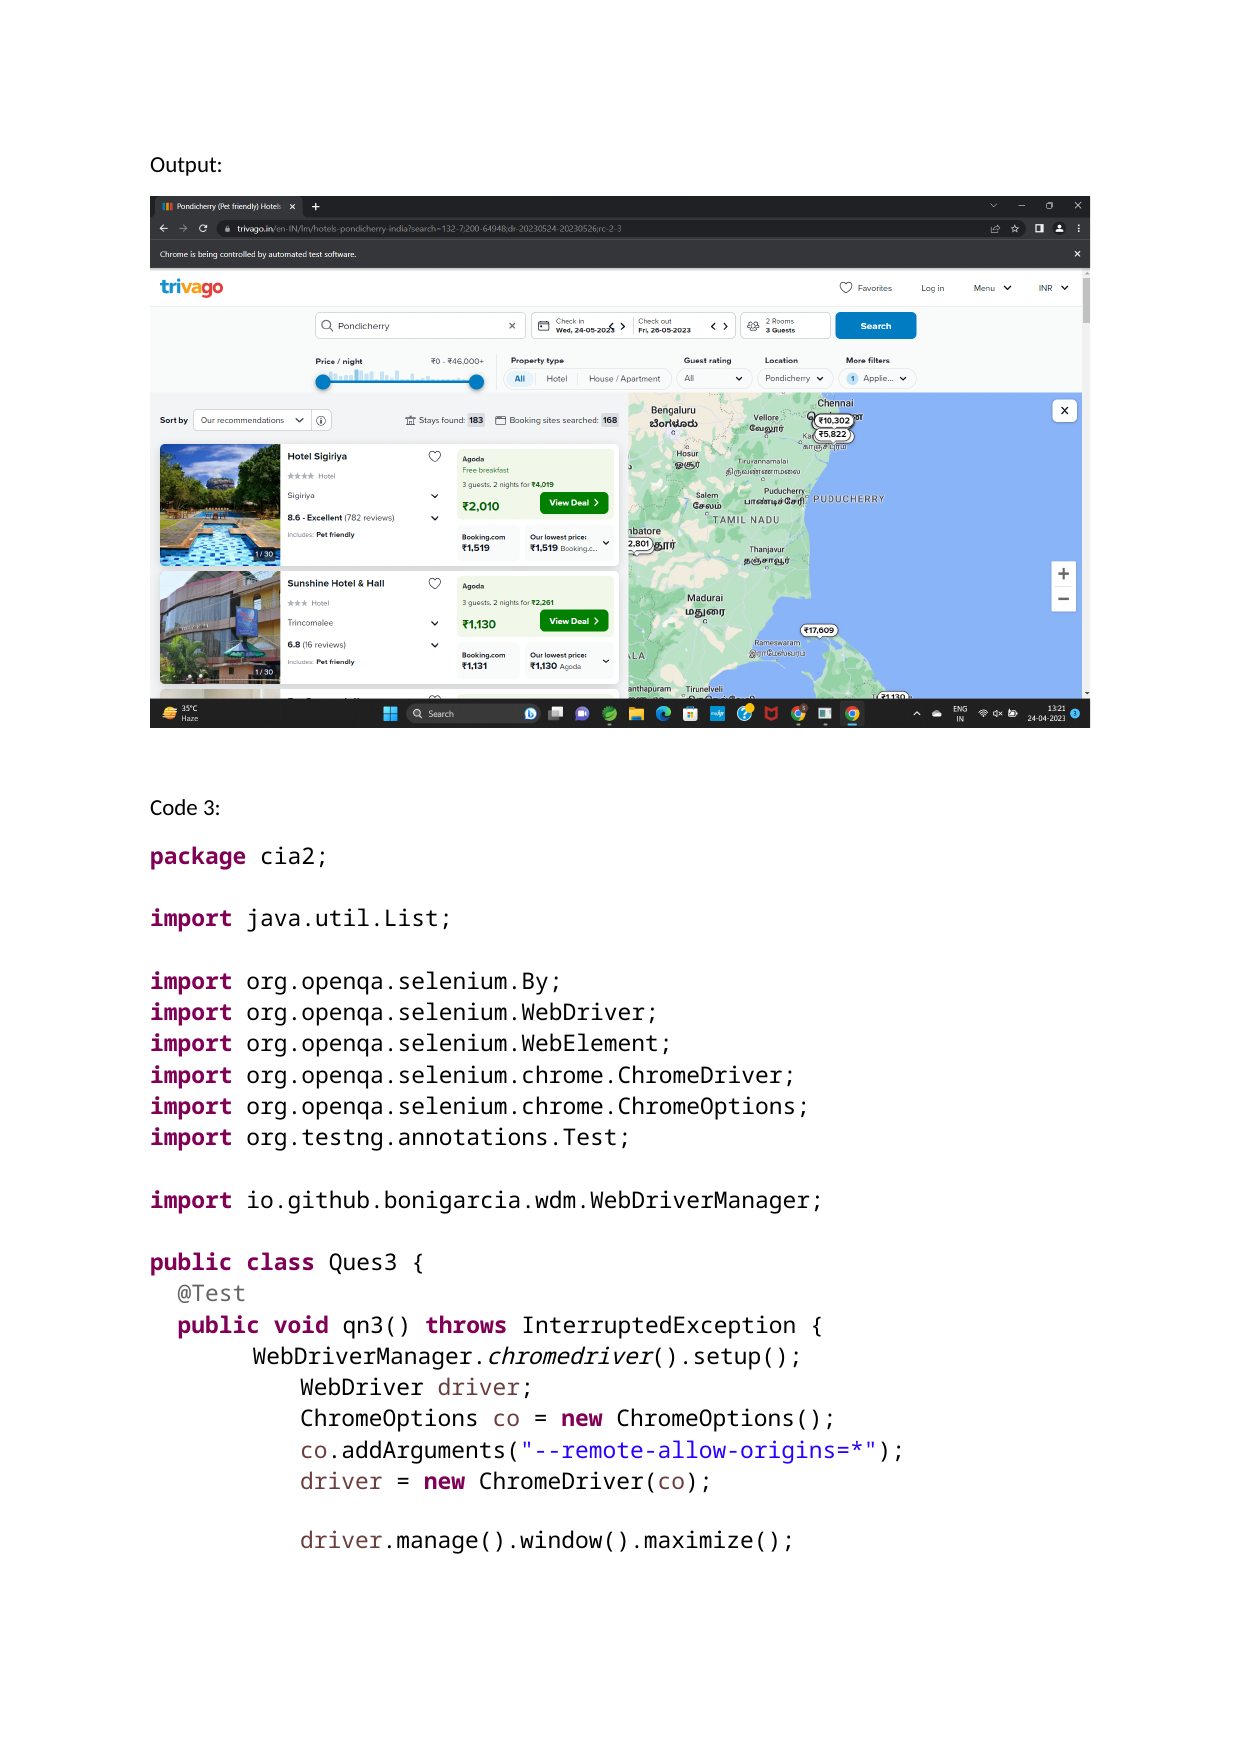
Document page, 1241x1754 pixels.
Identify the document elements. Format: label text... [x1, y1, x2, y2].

text import org.openqa.selenium.WebDriver; [150, 996, 1090, 1027]
text import io.github.bonigarcia.wdm.WebDriverManager; [150, 1184, 1090, 1215]
text package cia2; [150, 840, 1090, 871]
text import org.openqa.selenium.By; [150, 965, 1090, 996]
text public class Ques3 { [150, 1246, 1090, 1277]
text import org.openqa.selenium.chrome.ChromeDriver; [150, 1059, 1090, 1090]
text import java.util.List; [150, 902, 1090, 934]
text import org.testng.annotations.Test; [150, 1121, 1090, 1152]
text @Test [150, 1277, 1090, 1309]
text WebDriver driver; [150, 1371, 1090, 1402]
text WebDriverManager.chromedriver().setup(); [150, 1340, 1090, 1371]
text ChromeOptions co = new ChromeOptions(); [150, 1402, 1090, 1434]
text driver = new ChromeDriver(co); [150, 1465, 1090, 1496]
text import org.openqa.selenium.WebElement; [150, 1027, 1090, 1059]
text import org.openqa.selenium.chrome.ChromeOptions; [150, 1090, 1090, 1121]
text Output: [150, 150, 1090, 178]
text public void qn3() throws InterruptedException { [150, 1309, 1090, 1340]
text Code 3: [150, 793, 1090, 821]
text driver.manage().window().maximize(); [150, 1524, 1090, 1555]
text co.addArguments("--remote-allow-origins=*"); [150, 1434, 1090, 1465]
picture [150, 196, 1091, 728]
